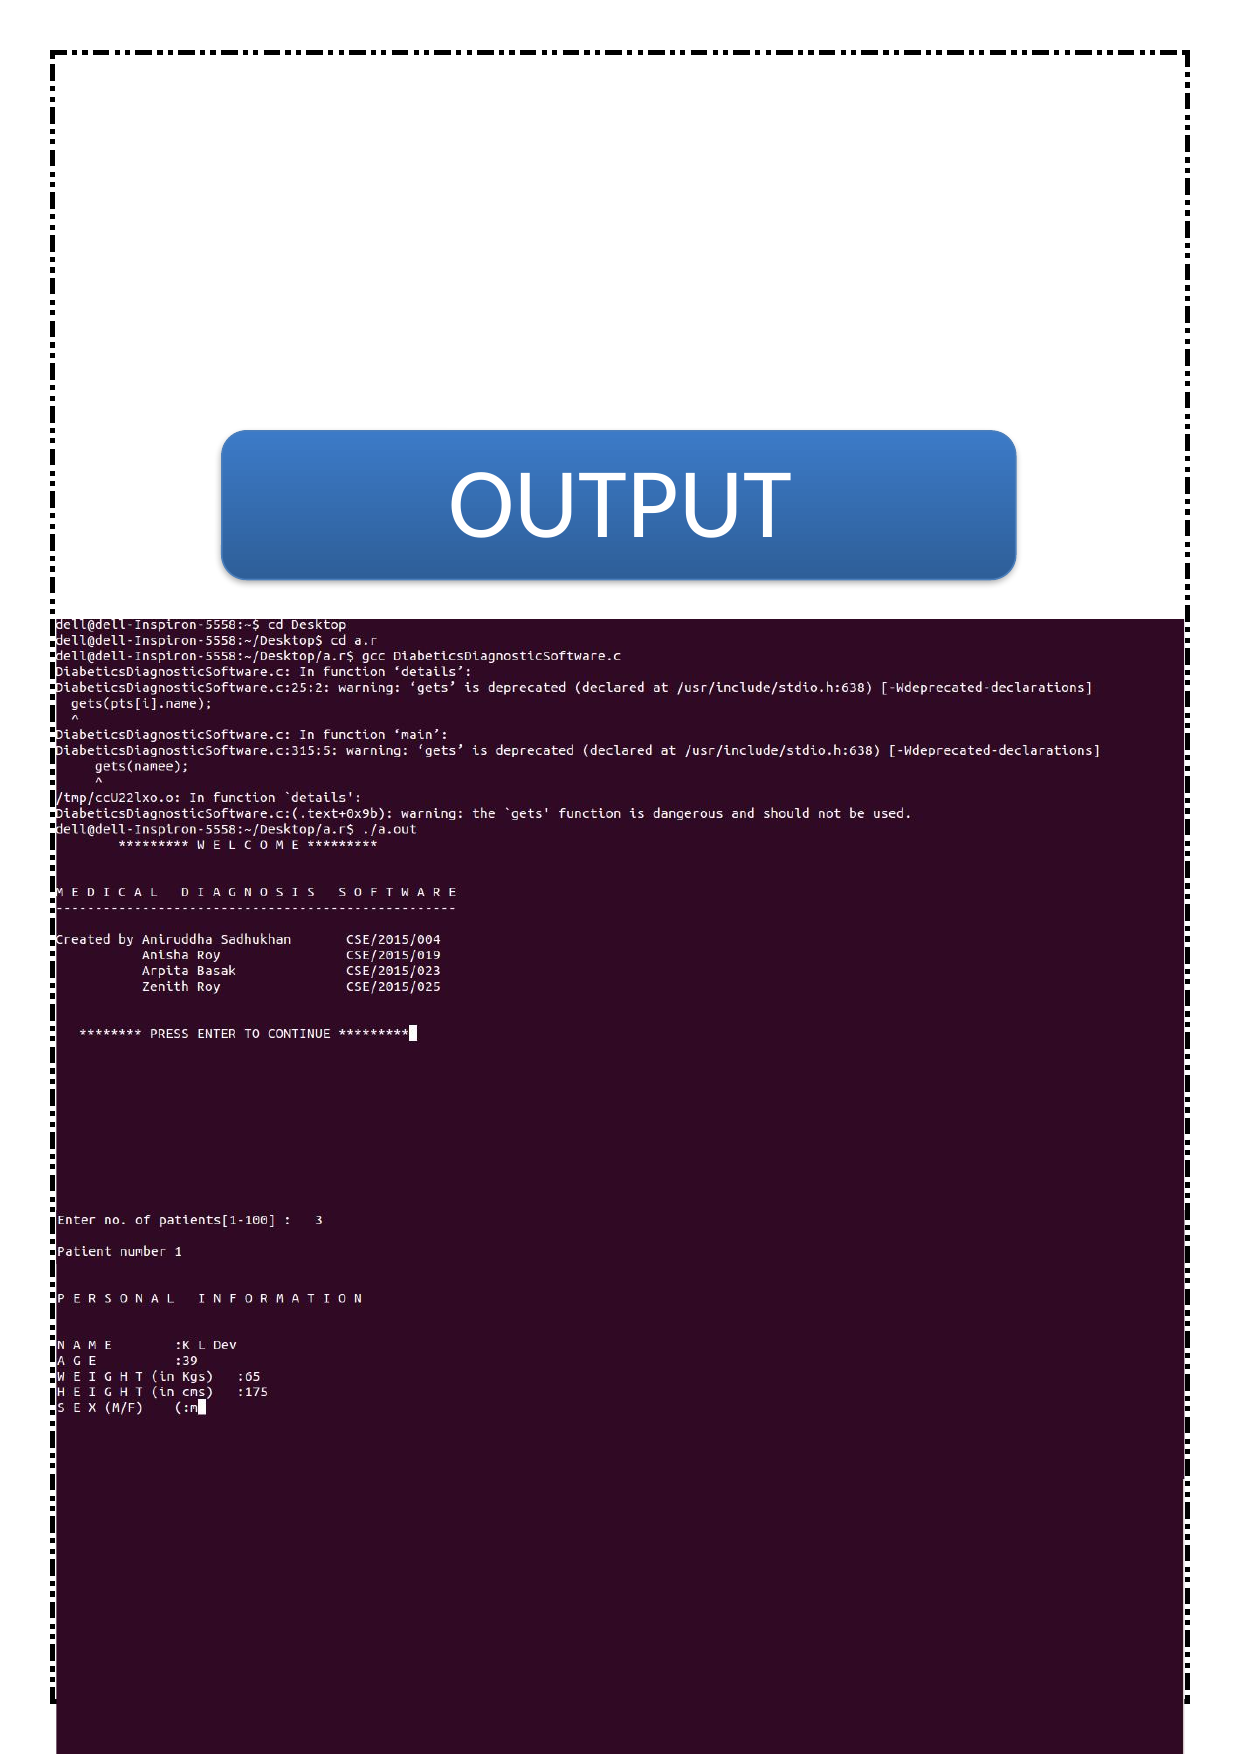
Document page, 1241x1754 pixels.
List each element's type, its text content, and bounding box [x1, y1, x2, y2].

picture [56, 619, 1185, 1754]
text OUTPUT [150, 440, 1090, 562]
